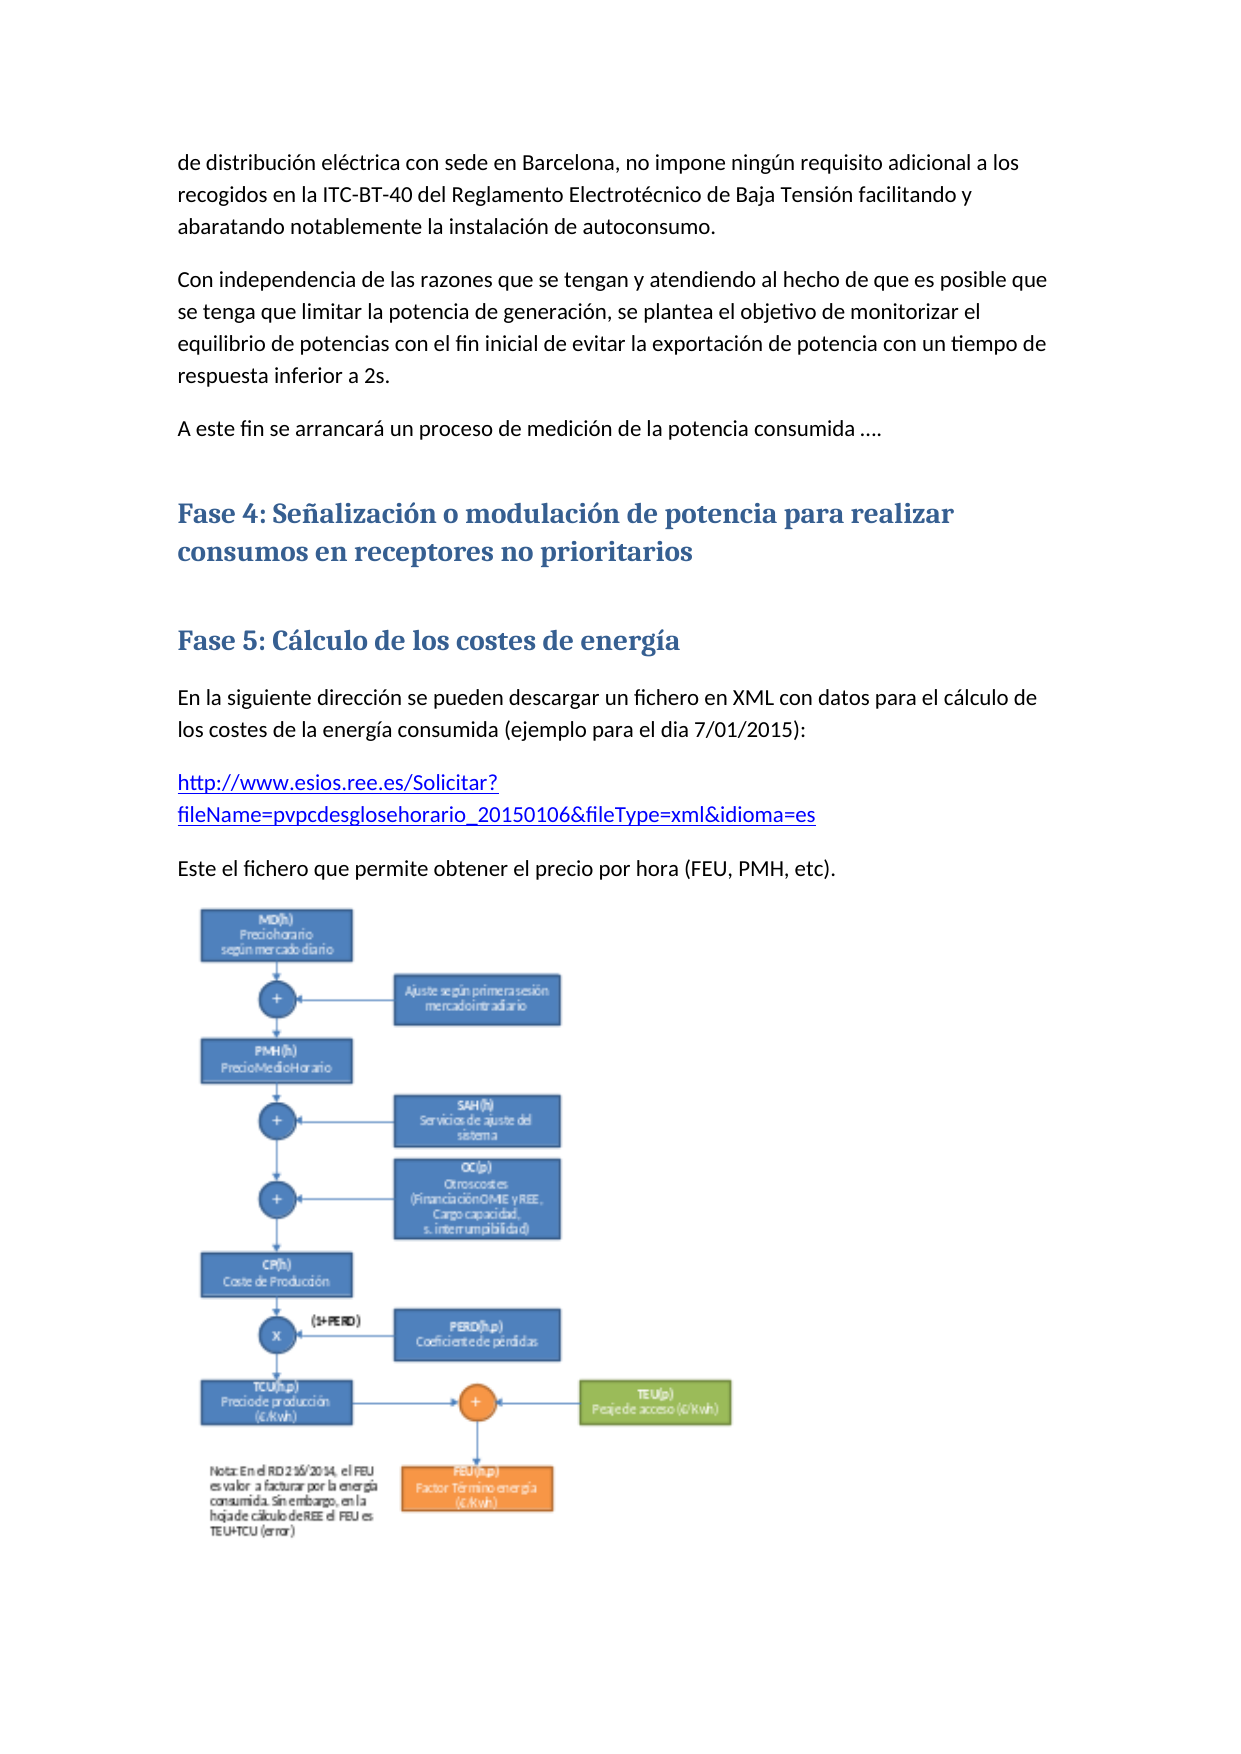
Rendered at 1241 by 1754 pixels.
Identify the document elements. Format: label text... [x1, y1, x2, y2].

text Con independencia de las razones que se tengan y atendiendo al hecho de que es posible que se tenga que limitar la potencia de generación, se plantea el objetivo de monitorizar el equilibrio de potencias con el fin inicial de evitar la exportación de potencia con un tiempo de respuesta inferior a 2s. [177, 265, 1063, 389]
subtitle Fase 5: Cálculo de los costes de energía [177, 624, 1063, 657]
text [177, 148, 1063, 240]
subtitle Fase 4: Señalización o modulación de potencia para realizar consumos en receptores no prioritarios [177, 497, 1063, 569]
text Este el fichero que permite obtener el precio por hora (FEU, PMH, etc). [177, 854, 1063, 882]
text En la siguiente dirección se pueden descargar un fichero en XML con datos para el cálculo de los costes de la energía consumida (ejemplo para el dia 7/01/2015): [177, 683, 1063, 743]
text A este fin se arrancará un proceso de medición de la potencia consumida …. [177, 414, 1063, 443]
text http://www.esios.ree.es/Solicitar?fileName=pvpcdesglosehorario_20150106&fileType=xml&idioma=es [177, 768, 1063, 829]
